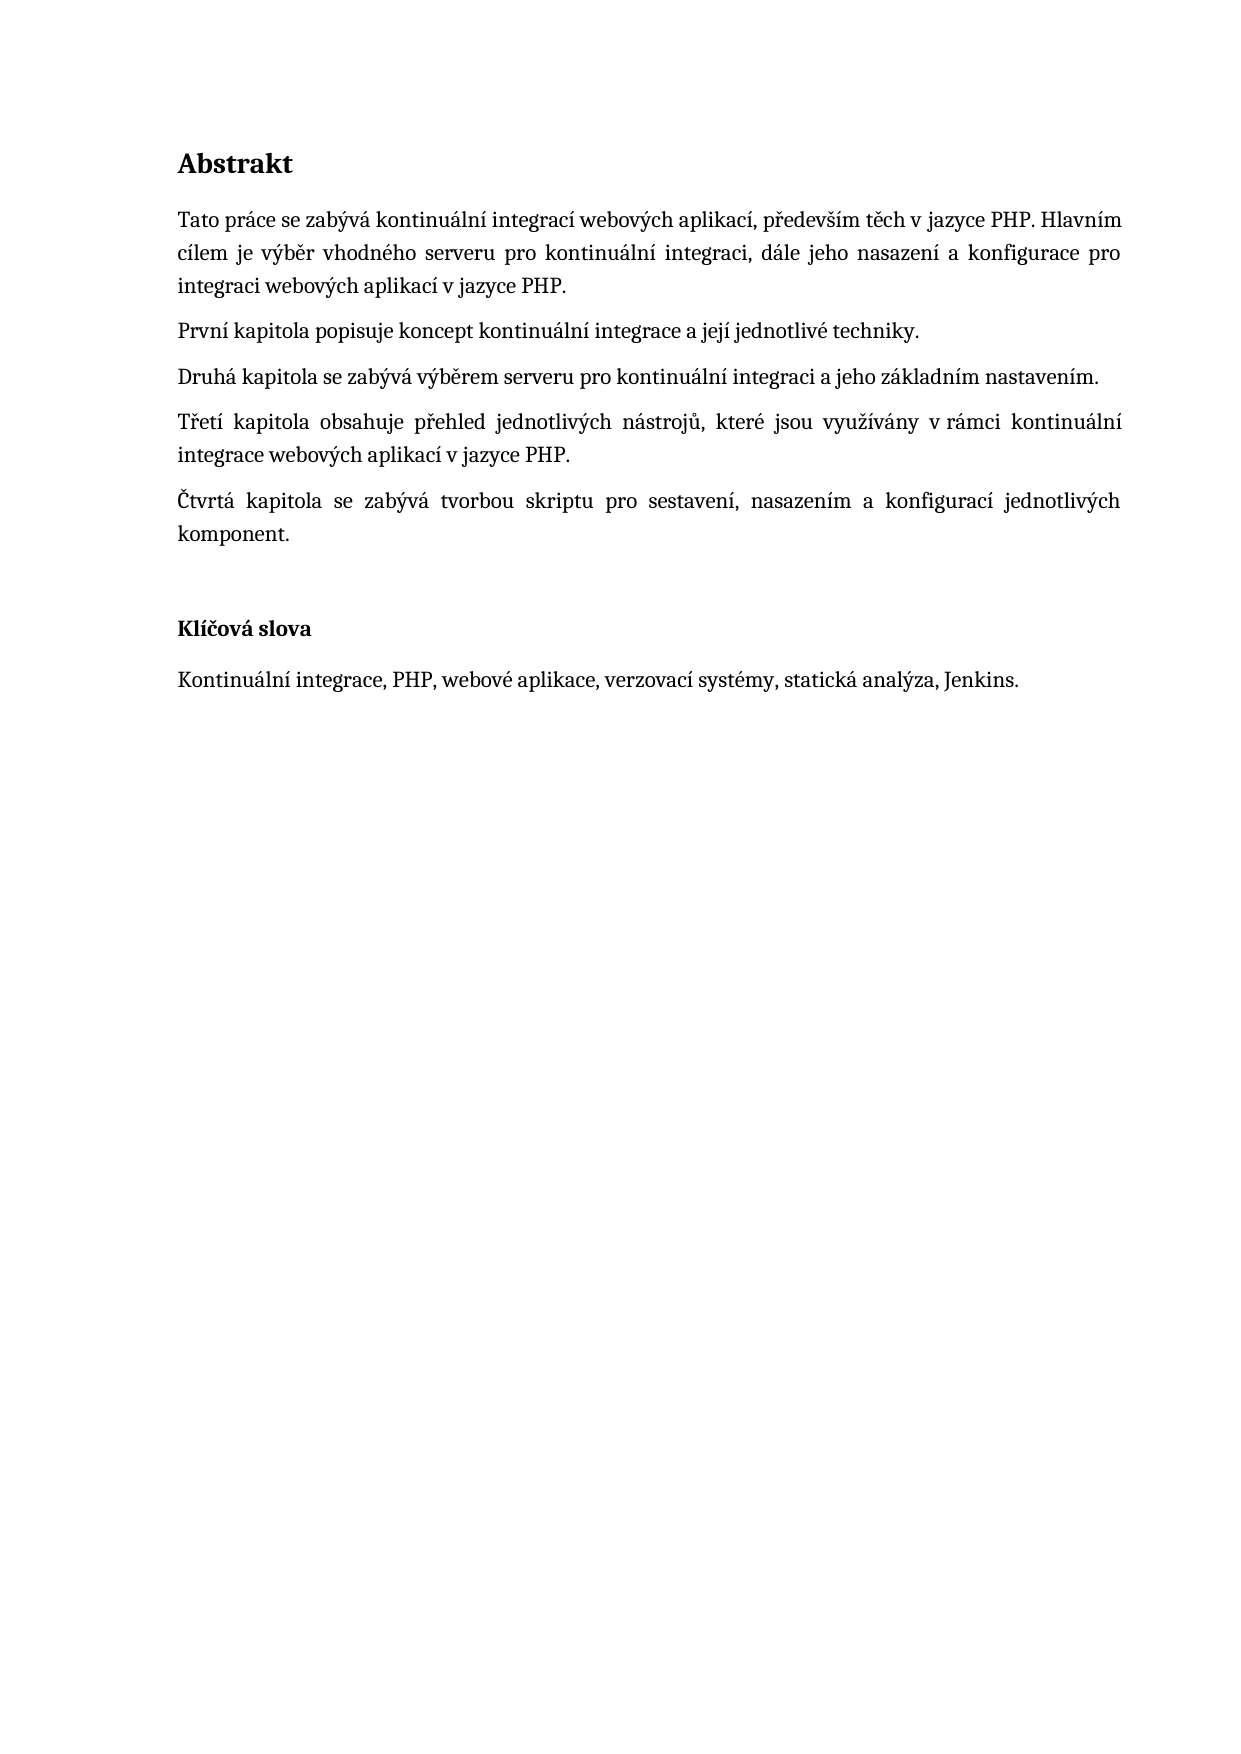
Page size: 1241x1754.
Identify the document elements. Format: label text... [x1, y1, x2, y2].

text Čtvrtá kapitola se zabývá tvorbou skriptu pro sestavení, nasazením a konfigurací jednotlivých komponent. [177, 487, 1122, 547]
text Tato práce se zabývá kontinuální integrací webových aplikací, především těch v jazyce PHP. Hlavním cílem je výběr vhodného serveru pro kontinuální integraci, dále jeho nasazení a konfigurace pro integraci webových aplikací v jazyce PHP. [177, 207, 1122, 299]
text První kapitola popisuje koncept kontinuální integrace a její jednotlivé techniky. [177, 318, 1122, 345]
text Druhá kapitola se zabývá výběrem serveru pro kontinuální integraci a jeho základním nastavením. [177, 364, 1122, 390]
text Abstrakt [177, 148, 1122, 181]
text Kontinuální integrace, PHP, webové aplikace, verzovací systémy, statická analýza, Jenkins. [177, 667, 1122, 693]
text Třetí kapitola obsahuje přehled jednotlivých nástrojů, které jsou využívány v rámci kontinuální integrace webových aplikací v jazyce PHP. [177, 409, 1122, 468]
text Klíčová slova [177, 616, 1122, 642]
